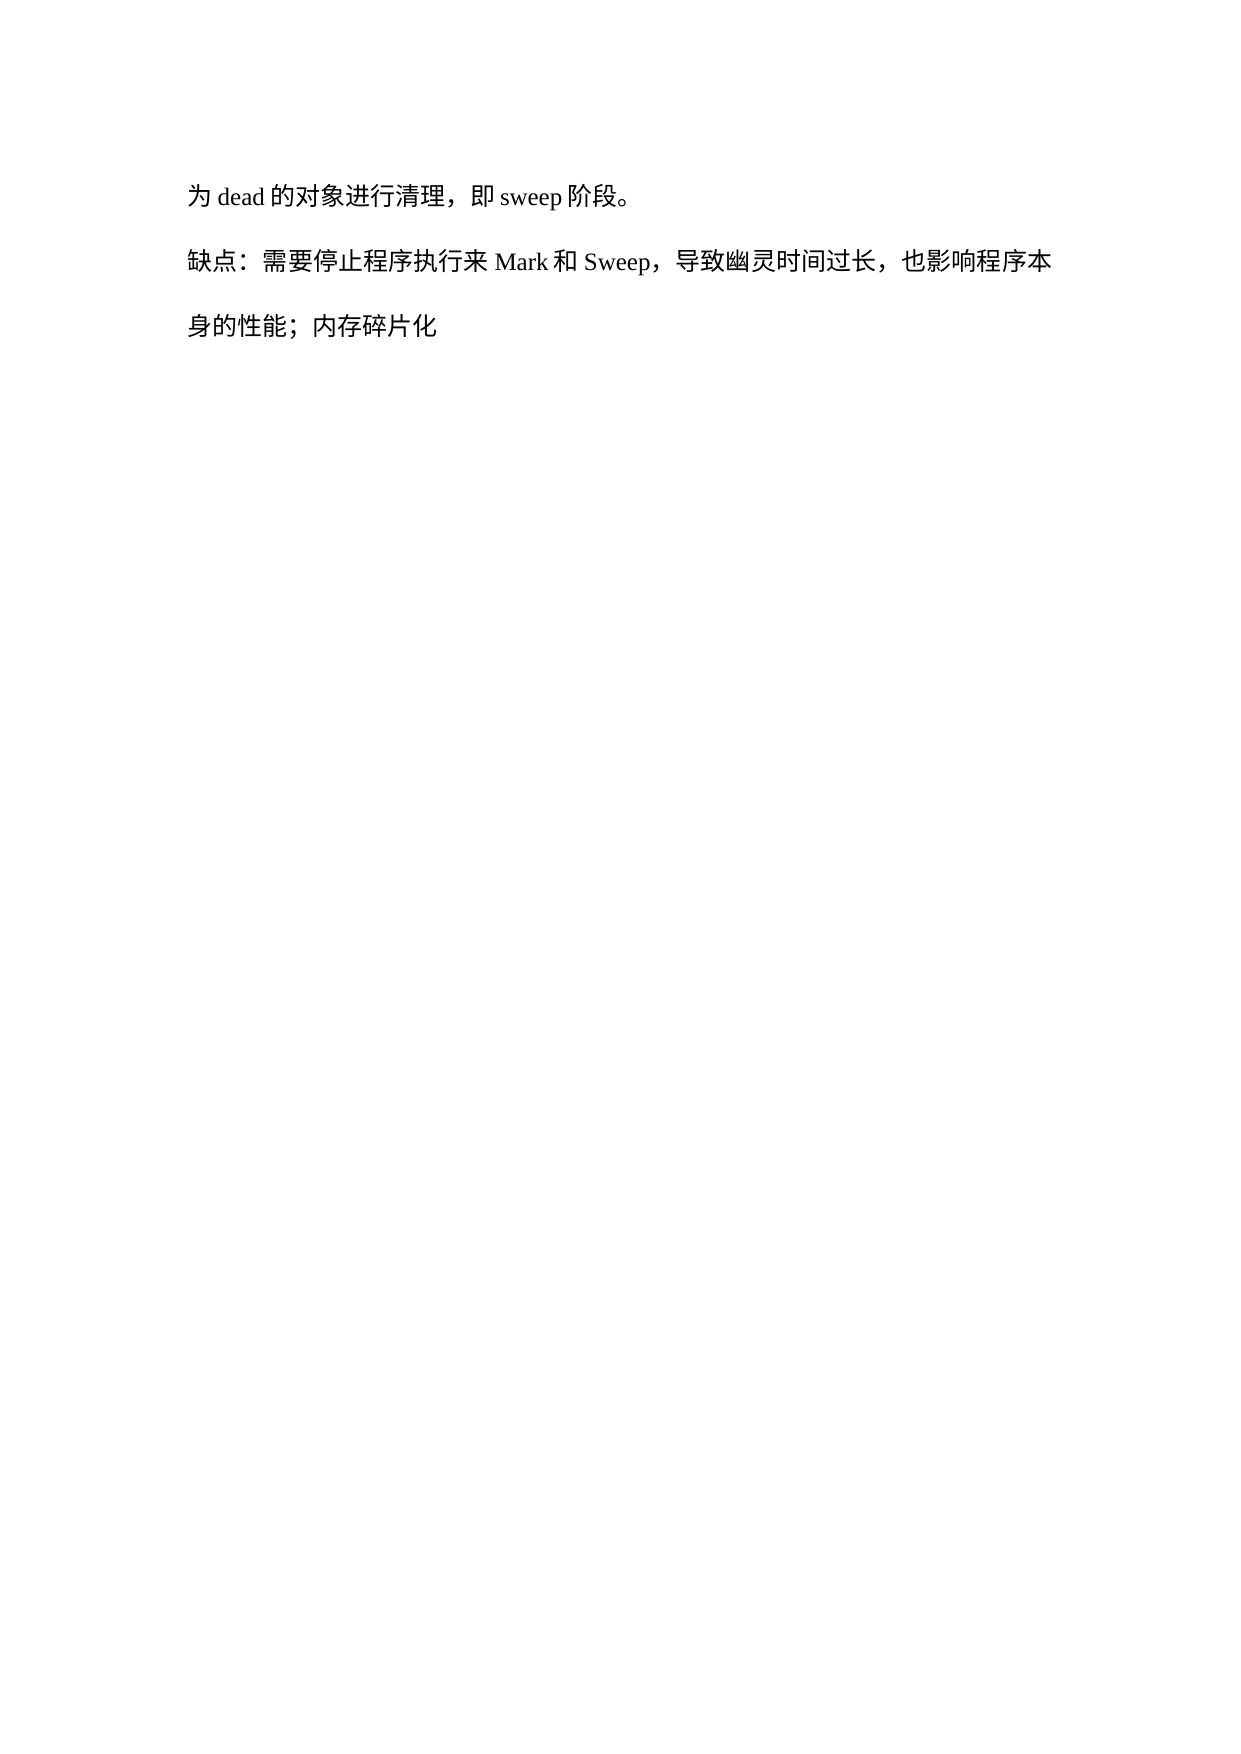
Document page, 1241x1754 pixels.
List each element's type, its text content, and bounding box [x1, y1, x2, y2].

text 缺点：需要停止程序执行来Mark和Sweep，导致幽灵时间过长，也影响程序本身的性能；内存碎片化 [187, 227, 1053, 357]
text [187, 162, 1053, 227]
